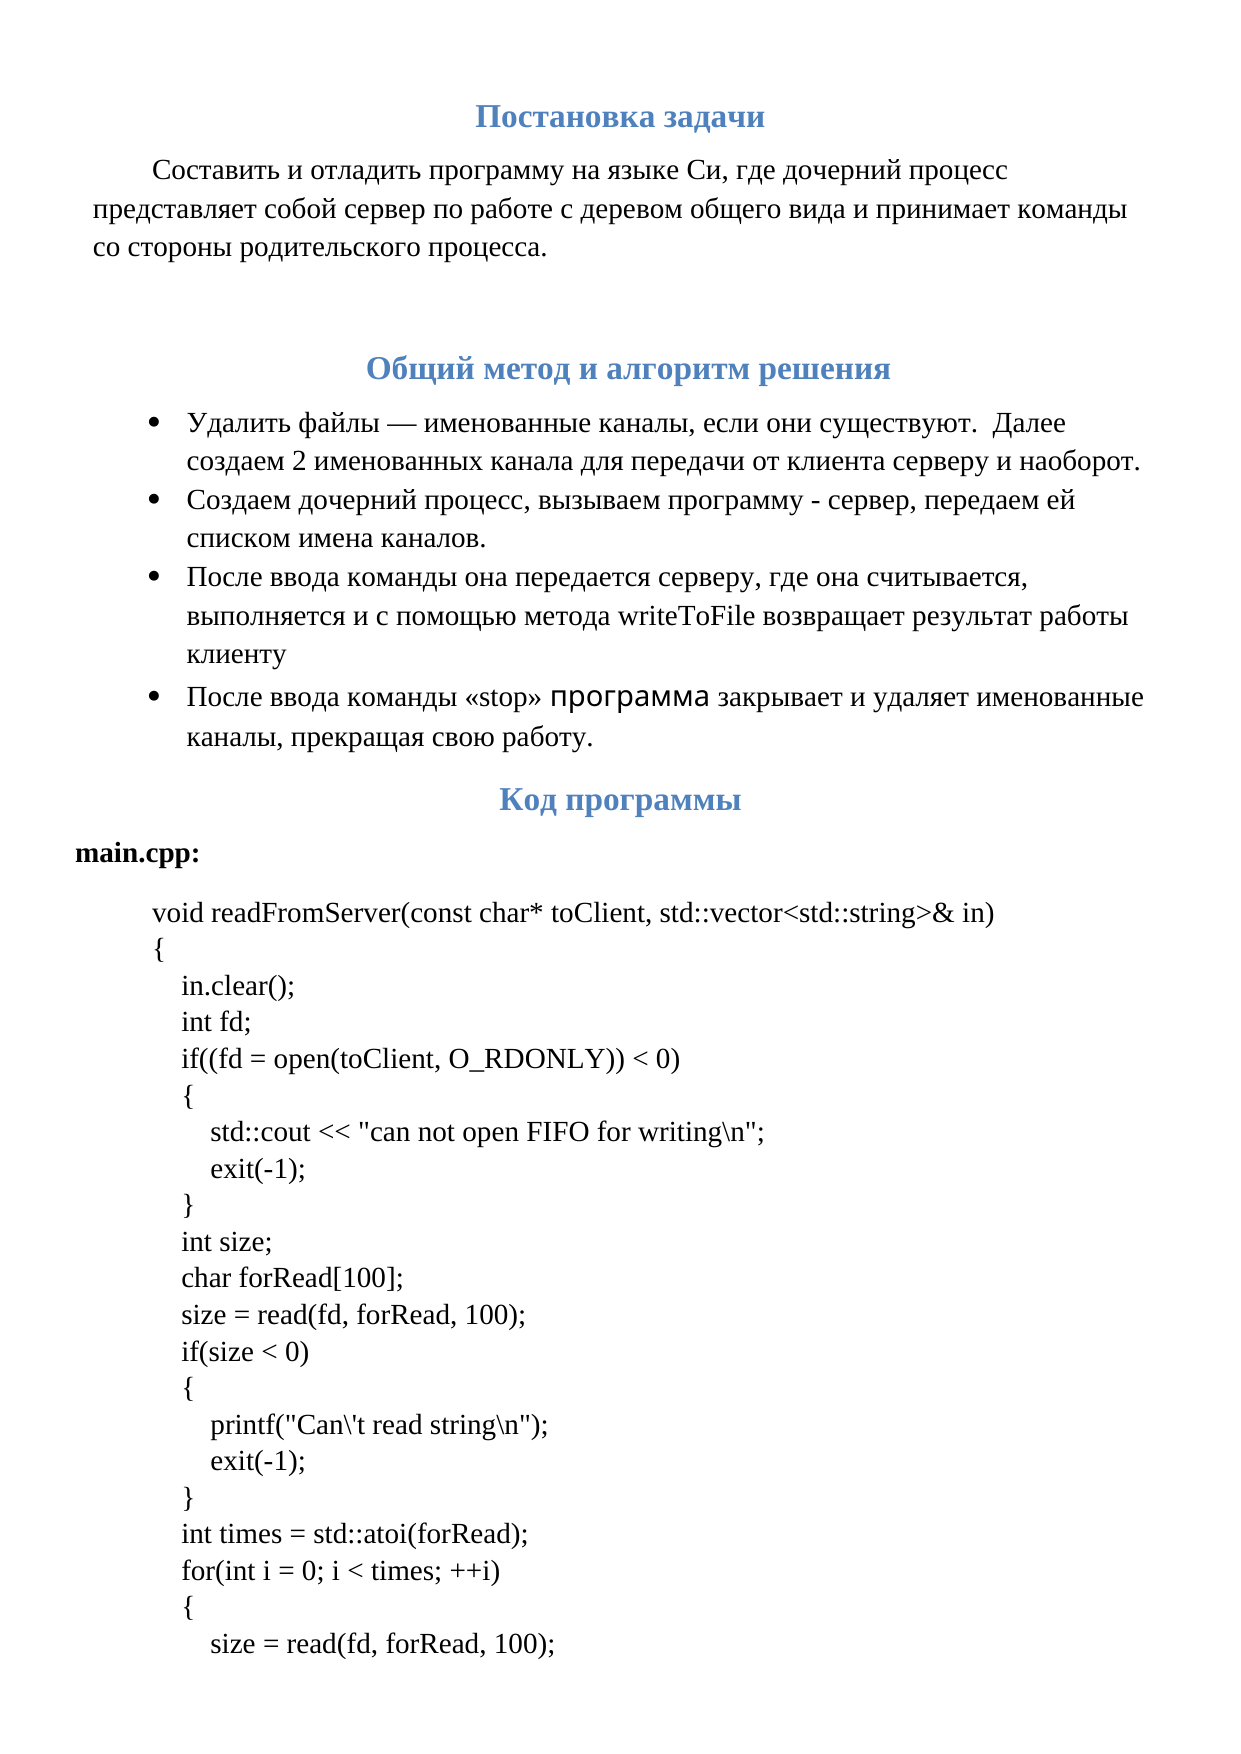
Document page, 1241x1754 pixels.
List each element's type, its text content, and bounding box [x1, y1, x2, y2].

text { [93, 931, 1147, 965]
text size = read(fd, forRead, 100); [93, 1626, 1147, 1660]
text int fd; [93, 1004, 1147, 1038]
text if(size < 0) [93, 1334, 1147, 1367]
subtitle Код программы [93, 779, 1147, 817]
text } [93, 1187, 1147, 1221]
list После ввода команды «stop» программа закрывает и удаляет именованные каналы, прекращая свою работу. [149, 675, 1147, 753]
text exit(-1); [93, 1443, 1147, 1477]
subtitle Постановка задачи [93, 96, 1147, 134]
text { [93, 1370, 1147, 1404]
text if((fd = open(toClient, O_RDONLY)) < 0) [93, 1041, 1147, 1075]
text int times = std::atoi(forRead); [93, 1516, 1147, 1550]
list После ввода команды она передается серверу, где она считывается, выполняется и с помощью метода writeToFile возвращает результат работы клиенту [149, 559, 1147, 670]
text int size; [93, 1224, 1147, 1257]
text size = read(fd, forRead, 100); [93, 1297, 1147, 1331]
text { [93, 1078, 1147, 1111]
list Удалить файлы — именованные каналы, если они существуют. Далее создаем 2 именованных канала для передачи от клиента серверу и наоборот. [149, 405, 1147, 477]
text in.clear(); [93, 968, 1147, 1002]
text printf("Can\'t read string\n"); [93, 1407, 1147, 1440]
text exit(-1); [93, 1151, 1147, 1184]
text char forRead[100]; [93, 1261, 1147, 1294]
list Создаем дочерний процесс, вызываем программу - сервер, передаем ей списком имена каналов. [149, 482, 1147, 554]
text { [93, 1589, 1147, 1623]
text std::cout << "can not open FIFO for writing\n"; [93, 1114, 1147, 1148]
text main.cpp: [75, 836, 1147, 869]
text Составить и отладить программу на языке Си, где дочерний процесс представляет собой сервер по работе с деревом общего вида и принимает команды со стороны родительского процесса. [93, 152, 1147, 263]
subtitle Общий метод и алгоритм решения [93, 348, 1147, 387]
text } [93, 1480, 1147, 1513]
text for(int i = 0; i < times; ++i) [93, 1553, 1147, 1587]
text void readFromServer(const char* toClient, std::vector<std::string>& in) [93, 895, 1147, 928]
